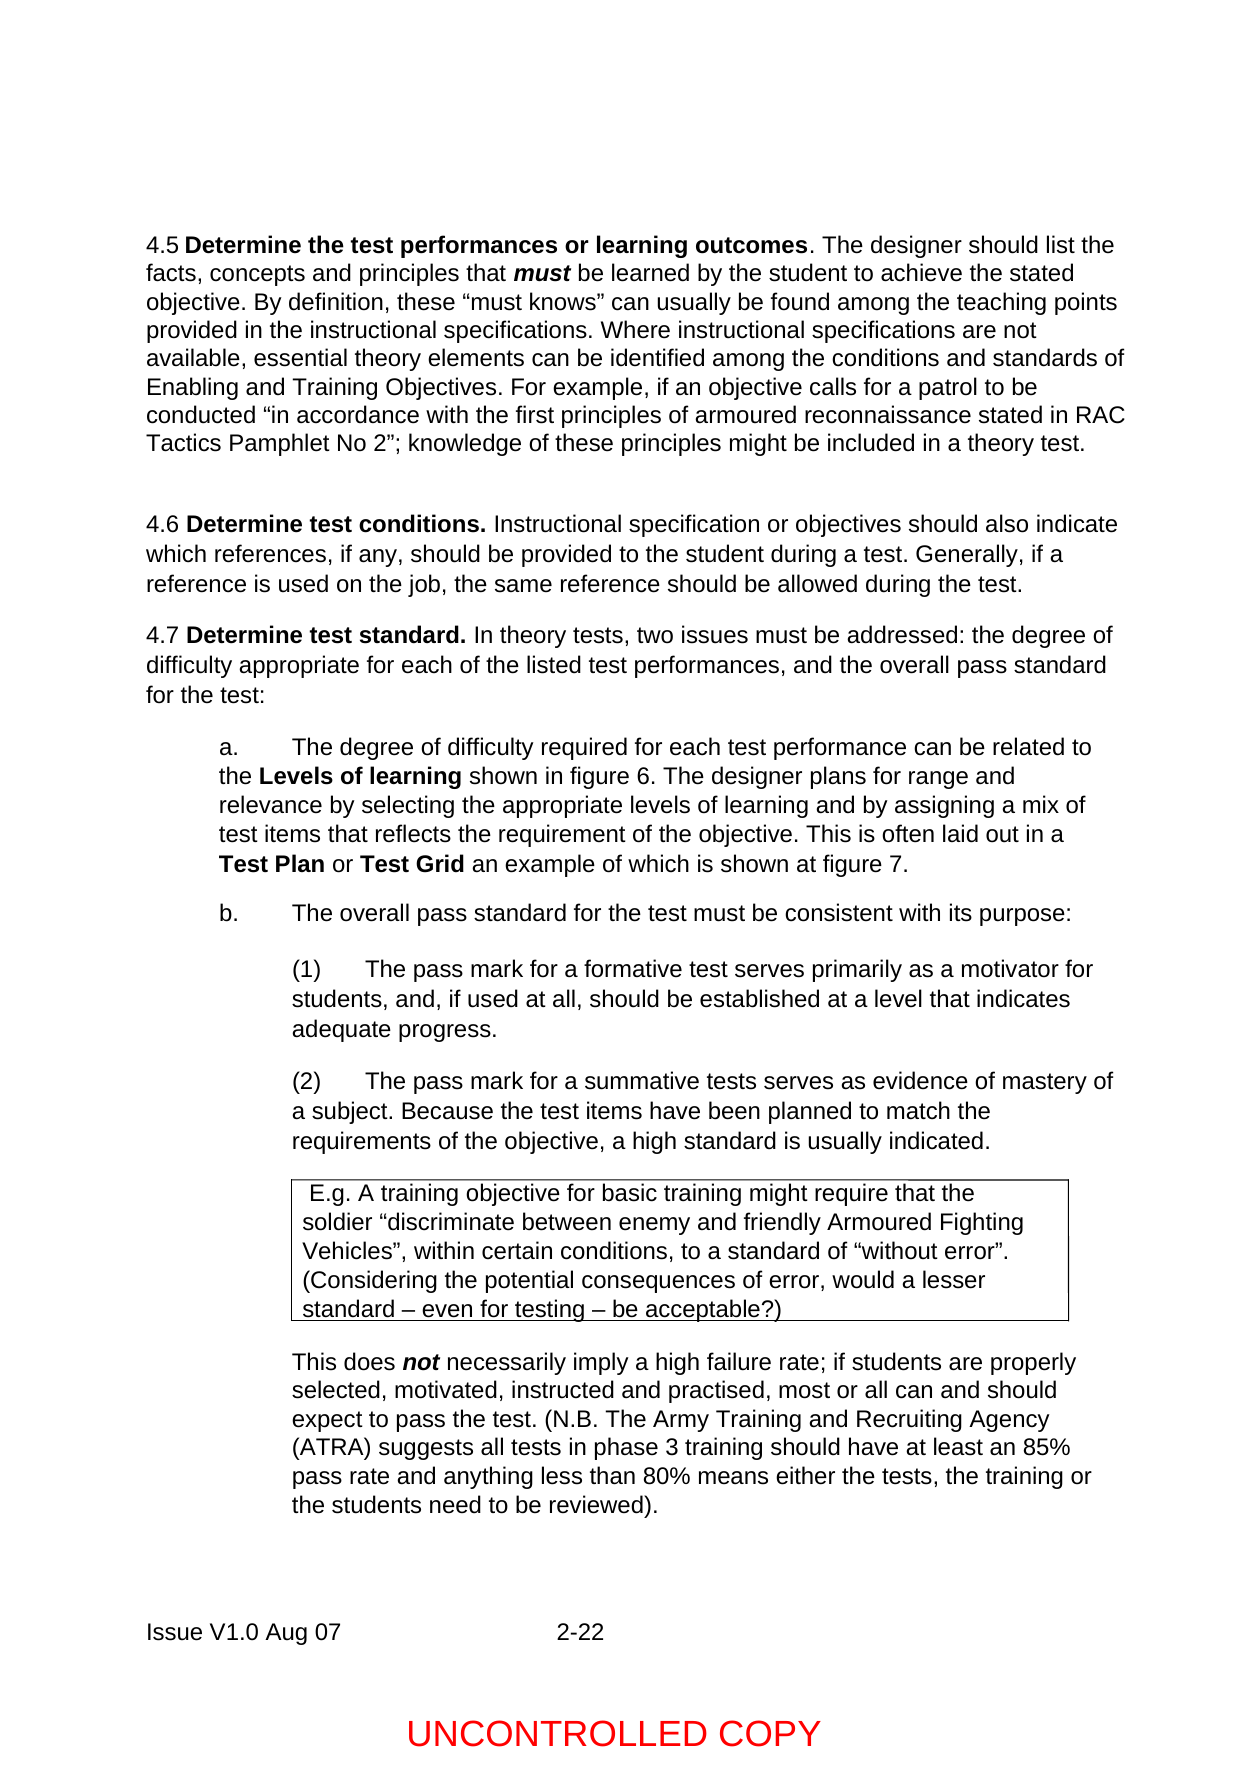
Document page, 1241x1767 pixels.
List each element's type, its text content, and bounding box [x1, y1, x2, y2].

text E.g. A training objective for basic training might require that the soldier “discriminate between enemy and friendly Armoured Fighting Vehicles”, within certain conditions, to a standard of “without error”. (Considering the potential consequences of error, would a lesser standard – even for testing – be acceptable?) [302, 1179, 1036, 1323]
text This does not necessarily imply a high failure rate; if students are properly selected, motivated, instructed and practised, most or all can and should expect to pass the test. (N.B. The Army Training and Recruiting Agency (ATRA) suggests all tests in phase 3 training should have at least an 85% pass rate and anything less than 80% means either the tests, the training or the students need to be reviewed). [292, 1347, 1104, 1518]
text 4.5 Determine the test performances or learning outcomes. The designer should list the facts, concepts and principles that must be learned by the student to achieve the stated objective. By definition, these “must knows” can usually be found among the teaching points provided in the instructional specifications. Where instructional specifications are not available, essential theory elements can be identified among the conditions and standards of Enabling and Training Objectives. For example, if an objective calls for a patrol to be conducted “in accordance with the first principles of armoured reconnaissance stated in RAC Tactics Pamphlet No 2”; knowledge of these principles might be included in a theory test. [146, 231, 1136, 457]
list The degree of difficulty required for each test performance can be related to the Levels of learning shown in figure 6. The designer plans for range and relevance by selecting the appropriate levels of learning and by assigning a mix of test items that reflects the requirement of the objective. This is often laid out in a Test Plan or Test Grid an example of which is shown at figure 7. [219, 733, 1104, 877]
list The overall pass standard for the test must be consistent with its purpose: [219, 899, 1136, 927]
table_header 2-22 [442, 1613, 604, 1645]
table_header Issue V1.0 Aug 07 [146, 1613, 442, 1645]
list The pass mark for a summative tests serves as evidence of mastery of a subject. Because the test items have been planned to match the requirements of the objective, a high standard is usually indicated. [292, 1067, 1125, 1154]
text 4.7 Determine test standard. In theory tests, two issues must be addressed: the degree of difficulty appropriate for each of the listed test performances, and the overall pass standard for the test: [146, 621, 1131, 709]
text 4.6 Determine test conditions. Instructional specification or objectives should also indicate which references, if any, should be provided to the student during a test. Generally, if a reference is used on the job, the same reference should be allowed during the test. [146, 509, 1136, 597]
list The pass mark for a formative test serves primarily as a motivator for students, and, if used at all, should be established at a level that indicates adequate progress. [292, 955, 1104, 1043]
text UNCONTROLLED COPY [406, 1712, 1136, 1754]
